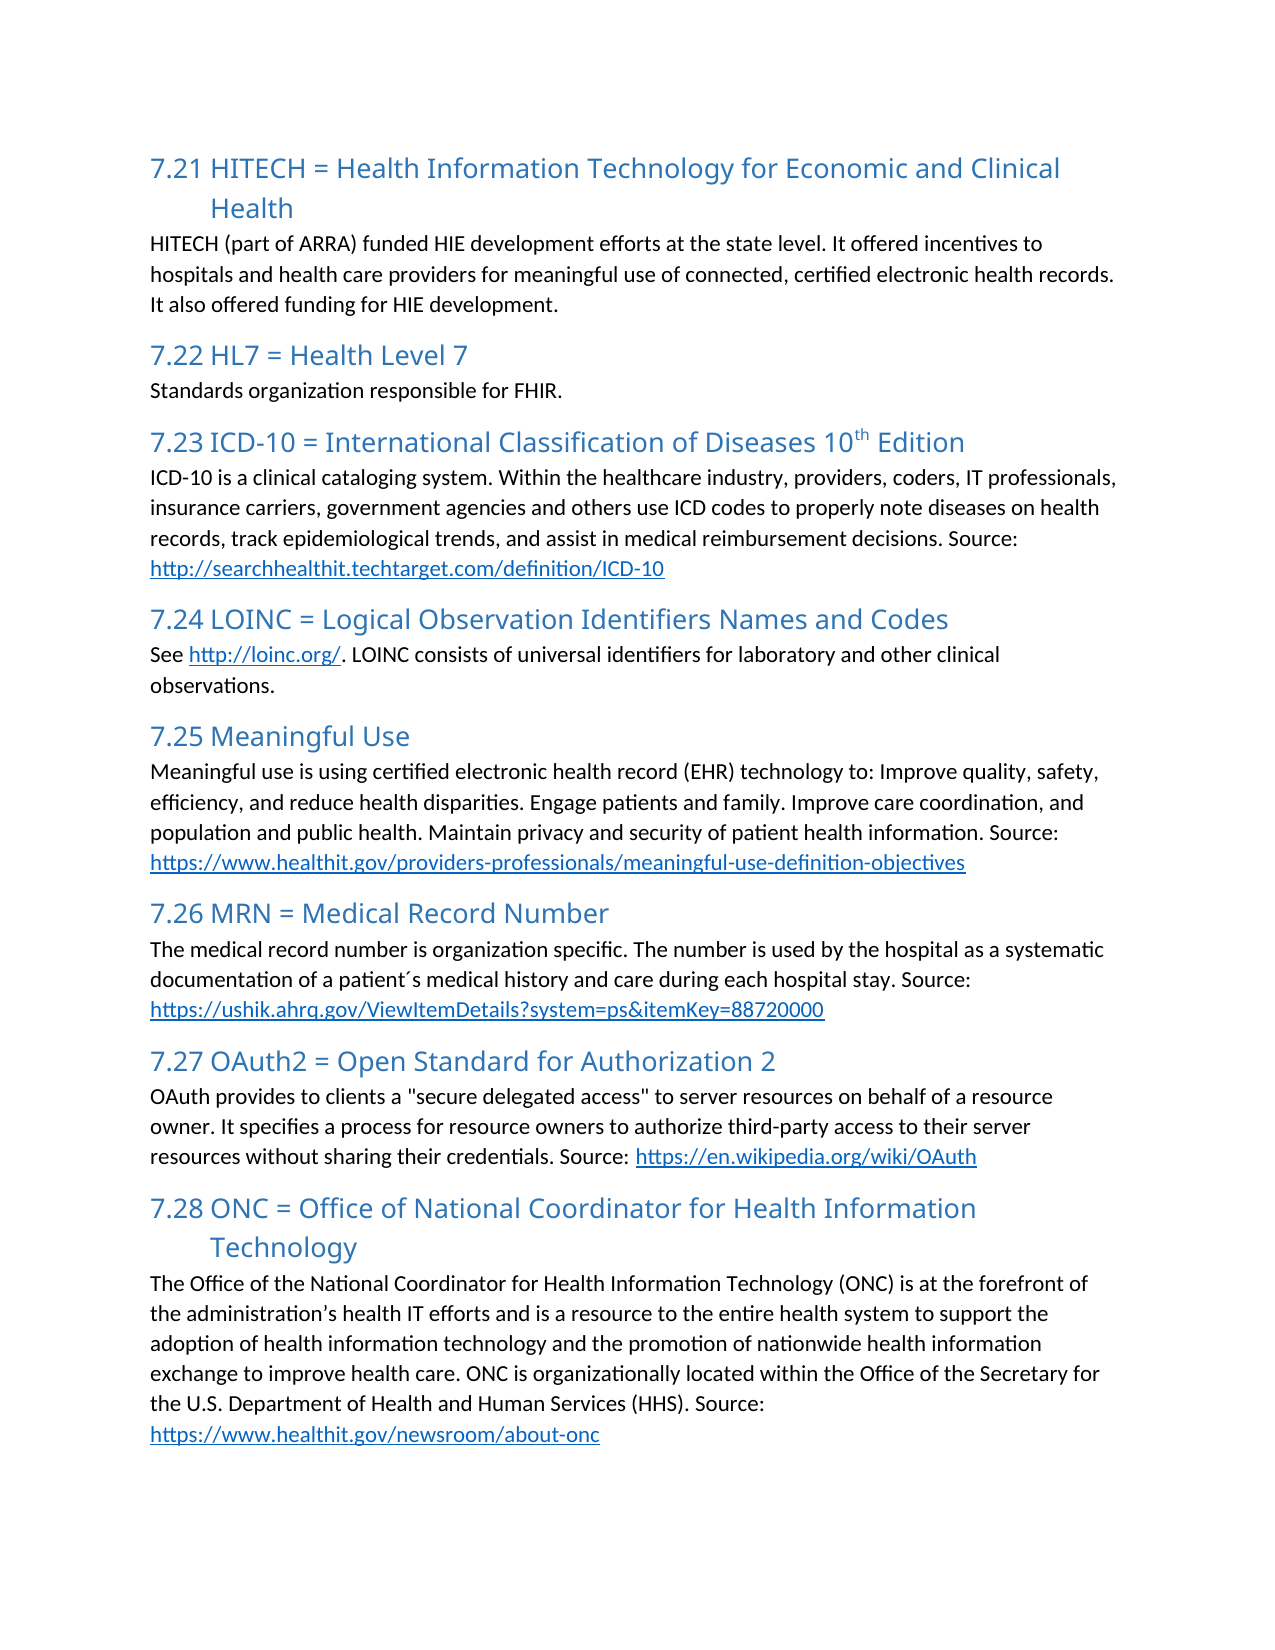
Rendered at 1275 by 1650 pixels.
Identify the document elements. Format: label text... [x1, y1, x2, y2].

subtitle MRN = Medical Record Number [150, 895, 1125, 932]
text OAuth provides to clients a "secure delegated access" to server resources on behalf of a resource owner. It specifies a process for resource owners to authorize third-party access to their server resources without sharing their credentials. Source: https://en.wikipedia.org/wiki/OAuth [150, 1082, 1125, 1170]
text See http://loinc.org/. LOINC consists of universal identifiers for laboratory and other clinical observations. [150, 641, 1125, 699]
subtitle OAuth2 = Open Standard for Authorization 2 [150, 1042, 1125, 1079]
subtitle LOINC = Logical Observation Identifiers Names and Codes [150, 601, 1125, 638]
text The medical record number is organization specific. The number is used by the hospital as a systematic documentation of a patient´s medical history and care during each hospital stay. Source: https://ushik.ahrq.gov/ViewItemDetails?system=ps&itemKey=88720000 [150, 935, 1125, 1023]
subtitle Meaningful Use [150, 718, 1125, 754]
text The Office of the National Coordinator for Health Information Technology (ONC) is at the forefront of the administration’s health IT efforts and is a resource to the entire health system to support the adoption of health information technology and the promotion of nationwide health information exchange to improve health care. ONC is organizationally located within the Office of the Secretary for the U.S. Department of Health and Human Services (HHS). Source: https://www.healthit.gov/newsroom/about-onc [150, 1269, 1125, 1448]
text Meaningful use is using certified electronic health record (EHR) technology to: Improve quality, safety, efficiency, and reduce health disparities. Engage patients and family. Improve care coordination, and population and public health. Maintain privacy and security of patient health information. Source: https://www.healthit.gov/providers-professionals/meaningful-use-definition-objectives [150, 757, 1125, 876]
subtitle ICD-10 = International Classification of Diseases 10th Edition [150, 423, 1125, 460]
text Standards organization responsible for FHIR. [150, 377, 1125, 405]
subtitle HL7 = Health Level 7 [150, 337, 1125, 374]
text ICD-10 is a clinical cataloging system. Within the healthcare industry, providers, coders, IT professionals, insurance carriers, government agencies and others use ICD codes to properly note diseases on health records, track epidemiological trends, and assist in medical reimbursement decisions. Source: http://searchhealthit.techtarget.com/definition/ICD-10 [150, 463, 1125, 582]
subtitle ONC = Office of National Coordinator for Health Information Technology [150, 1189, 1125, 1266]
text HITECH (part of ARRA) funded HIE development efforts at the state level. It offered incentives to hospitals and health care providers for meaningful use of connected, certified electronic health records. It also offered funding for HIE development. [150, 229, 1125, 318]
subtitle HITECH = Health Information Technology for Economic and Clinical Health [150, 150, 1125, 227]
